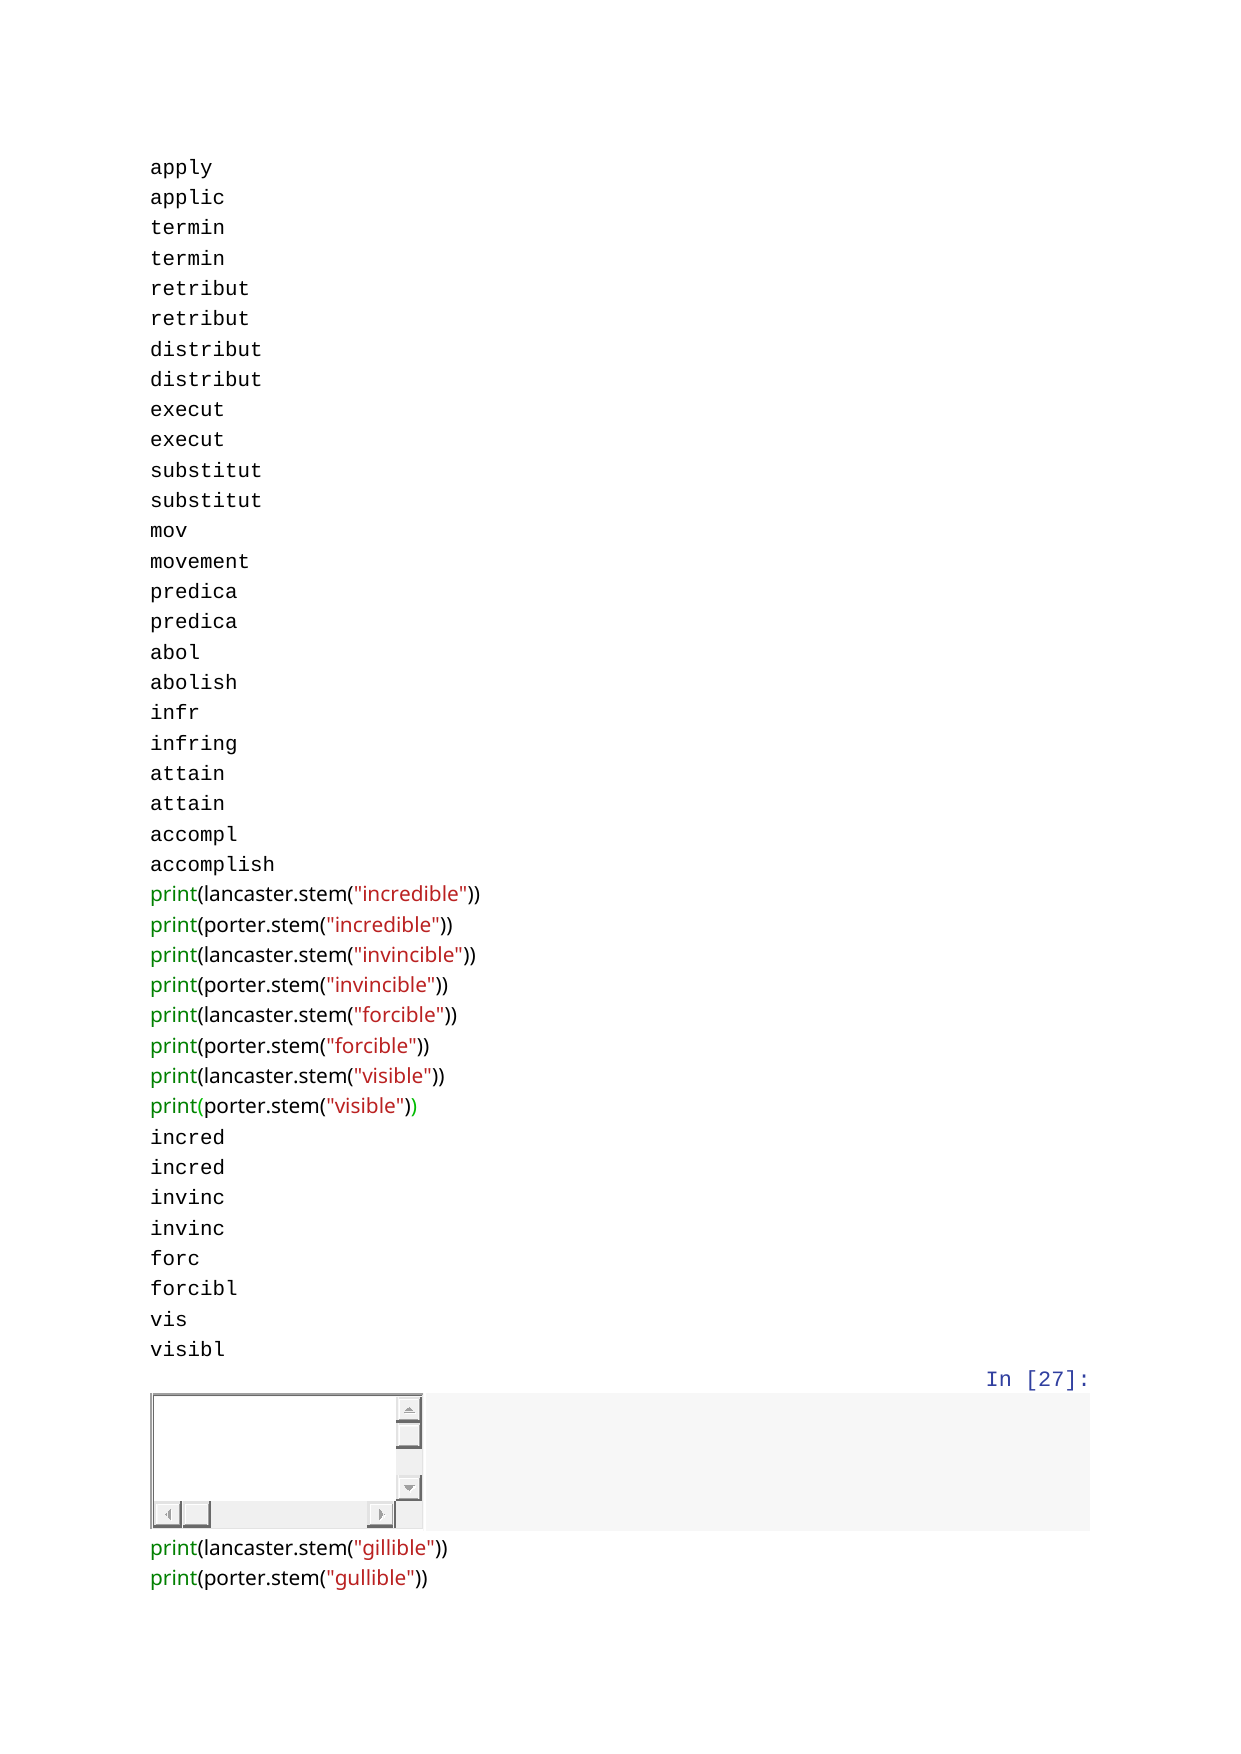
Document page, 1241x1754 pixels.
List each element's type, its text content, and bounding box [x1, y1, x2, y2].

text predica [150, 605, 1090, 635]
text execut [150, 423, 1090, 453]
text applic [150, 180, 1090, 211]
text retribut [150, 302, 1090, 332]
text predica [150, 574, 1090, 605]
text print(porter.stem("visible")) [150, 1090, 1090, 1120]
text termin [150, 211, 1090, 241]
text movement [150, 544, 1090, 574]
text mov [150, 514, 1090, 544]
text accompl [150, 817, 1090, 847]
text print(porter.stem("invincible")) [150, 968, 1090, 999]
text attain [150, 787, 1090, 817]
text substitut [150, 453, 1090, 483]
text infring [150, 726, 1090, 756]
text abol [150, 635, 1090, 665]
text retribut [150, 271, 1090, 302]
text print(lancaster.stem("forcible")) [150, 999, 1090, 1029]
text invinc [150, 1181, 1090, 1211]
text accomplish [150, 847, 1090, 877]
text print(lancaster.stem("invincible")) [150, 938, 1090, 968]
text execut [150, 392, 1090, 423]
text print(lancaster.stem("visible")) [150, 1059, 1090, 1090]
text abolish [150, 665, 1090, 696]
text In [27]: [150, 1362, 1090, 1393]
text print(porter.stem("gullible")) [150, 1562, 1090, 1592]
text print(lancaster.stem("incredible")) [150, 877, 1090, 908]
text forcibl [150, 1272, 1090, 1302]
text termin [150, 241, 1090, 271]
text print(porter.stem("forcible")) [150, 1029, 1090, 1059]
text print(lancaster.stem("gillible")) [150, 1531, 1090, 1562]
text attain [150, 756, 1090, 787]
text visibl [150, 1332, 1090, 1362]
text incred [150, 1120, 1090, 1150]
text print(porter.stem("incredible")) [150, 908, 1090, 938]
text distribut [150, 362, 1090, 392]
text distribut [150, 332, 1090, 362]
text substitut [150, 483, 1090, 514]
text vis [150, 1302, 1090, 1332]
text incred [150, 1150, 1090, 1181]
text invinc [150, 1211, 1090, 1241]
text apply [150, 150, 1090, 180]
text forc [150, 1241, 1090, 1272]
text infr [150, 696, 1090, 726]
